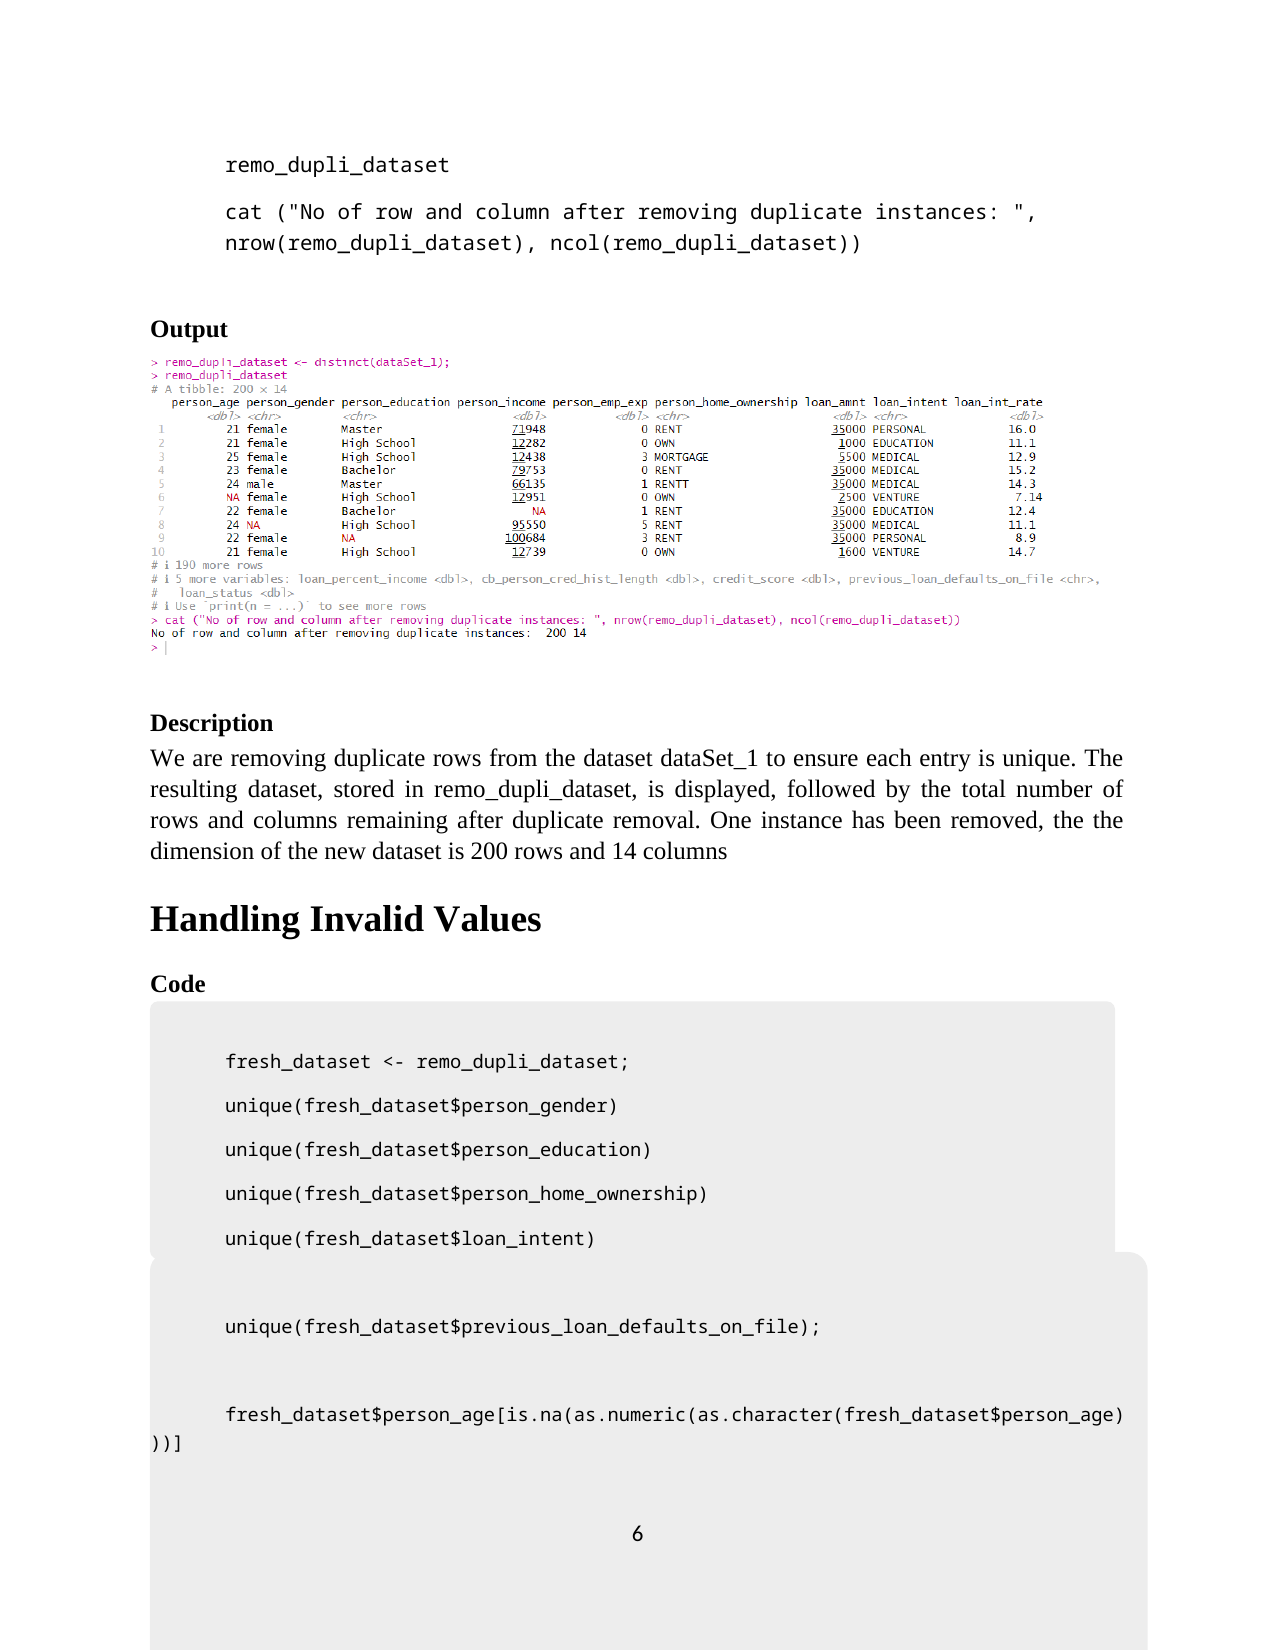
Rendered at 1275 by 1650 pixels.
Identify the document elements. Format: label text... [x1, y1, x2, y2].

text remo_dupli_dataset [150, 150, 1125, 178]
picture [150, 358, 1125, 659]
text unique(fresh_dataset$person_education) [150, 1137, 1125, 1162]
subtitle Handling Invalid Values [150, 897, 1125, 940]
text cat ("No of row and column after removing duplicate instances: ", nrow(remo_dupli_dataset), ncol(remo_dupli_dataset)) [225, 197, 1125, 256]
text fresh_dataset$person_age[is.na(as.numeric(as.character(fresh_dataset$person_age)))] [150, 1402, 1125, 1454]
subtitle Description [150, 708, 1125, 737]
text unique(fresh_dataset$previous_loan_defaults_on_file); [150, 1313, 1125, 1339]
text We are removing duplicate rows from the dataset dataSet_1 to ensure each entry is unique. The resulting dataset, stored in remo_dupli_dataset, is displayed, followed by the total number of rows and columns remaining after duplicate removal. One instance has been removed, the the dimension of the new dataset is 200 rows and 14 columns [150, 743, 1125, 865]
text unique(fresh_dataset$person_gender) [150, 1092, 1125, 1118]
subtitle Code [150, 969, 1125, 998]
text fresh_dataset <- remo_dupli_dataset; [150, 1048, 1125, 1074]
subtitle Output [150, 314, 1125, 342]
text unique(fresh_dataset$loan_intent) [150, 1225, 1125, 1250]
text unique(fresh_dataset$person_home_ownership) [150, 1181, 1125, 1206]
